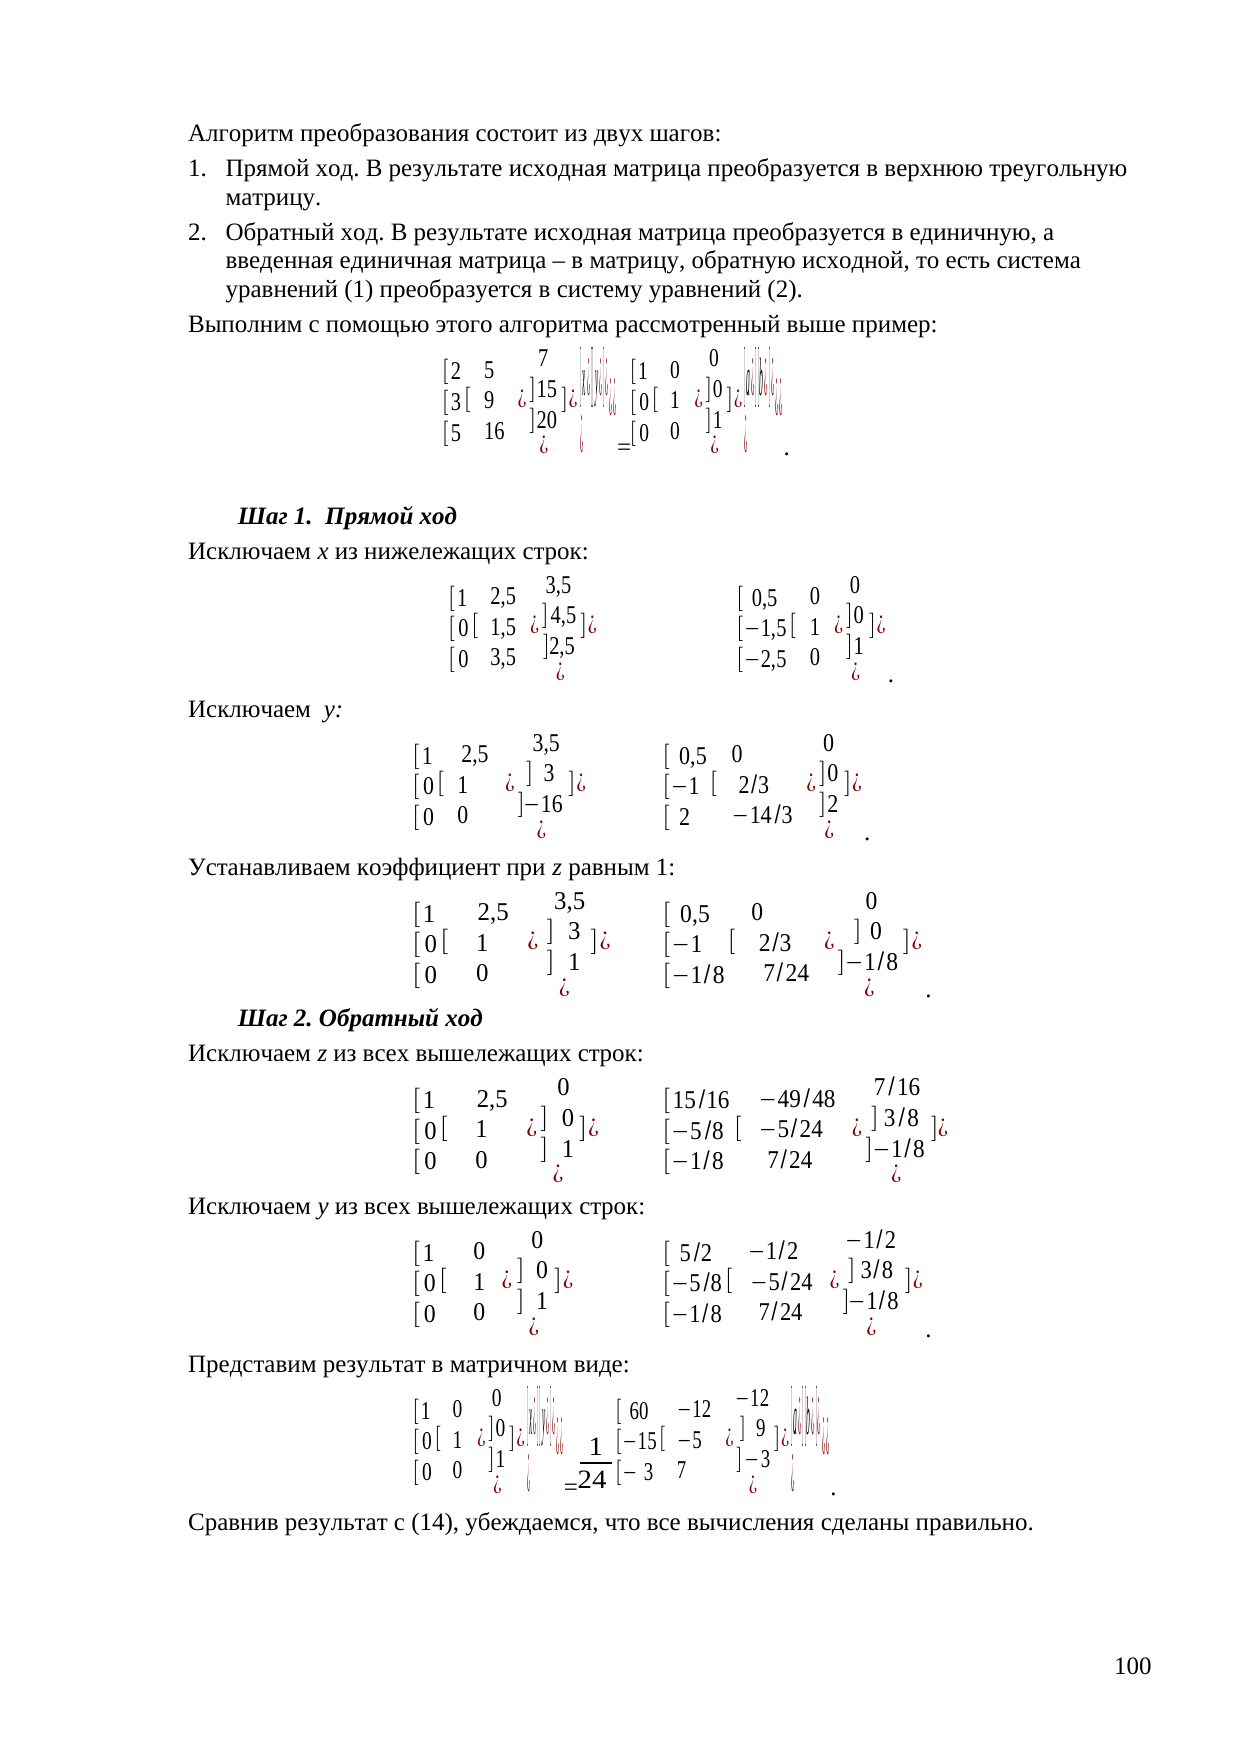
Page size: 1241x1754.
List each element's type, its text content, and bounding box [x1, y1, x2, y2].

text Исключаем y из всех вышележащих строк: [188, 1191, 1146, 1219]
text Устанавливаем коэффициент при z равным 1: [188, 852, 1146, 880]
subtitle Шаг 1. Прямой ход [238, 501, 1152, 529]
text Сравнив результат с (14), убеждаемся, что все вычисления сделаны правильно. [188, 1507, 1146, 1535]
text Выполним с помощью этого алгоритма рассмотренный выше пример: [188, 309, 1146, 338]
text Представим результат в матричном виде: [188, 1349, 1146, 1377]
text Исключаем y: [188, 694, 1146, 722]
text =. [188, 344, 1146, 461]
text . [188, 729, 1146, 845]
text . [188, 571, 1146, 687]
text Исключаем z из всех вышележащих строк: [188, 1038, 1146, 1067]
list Прямой ход. В результате исходная матрица преобразуется в верхнюю треугольную матрицу. [188, 153, 1146, 211]
text Исключаем x из нижележащих строк: [188, 536, 1146, 564]
subtitle Шаг 2. Обратный ход [238, 1003, 1152, 1032]
list Обратный ход. В результате исходная матрица преобразуется в единичную, а введенная единичная матрица – в матрицу, обратную исходной, то есть система уравнений (1) преобразуется в систему уравнений (2). [188, 217, 1146, 303]
text Алгоритм преобразования состоит из двух шагов: [154, 118, 1146, 147]
text . [188, 887, 1146, 1003]
text =. [188, 1384, 1146, 1500]
text . [188, 1226, 1146, 1342]
